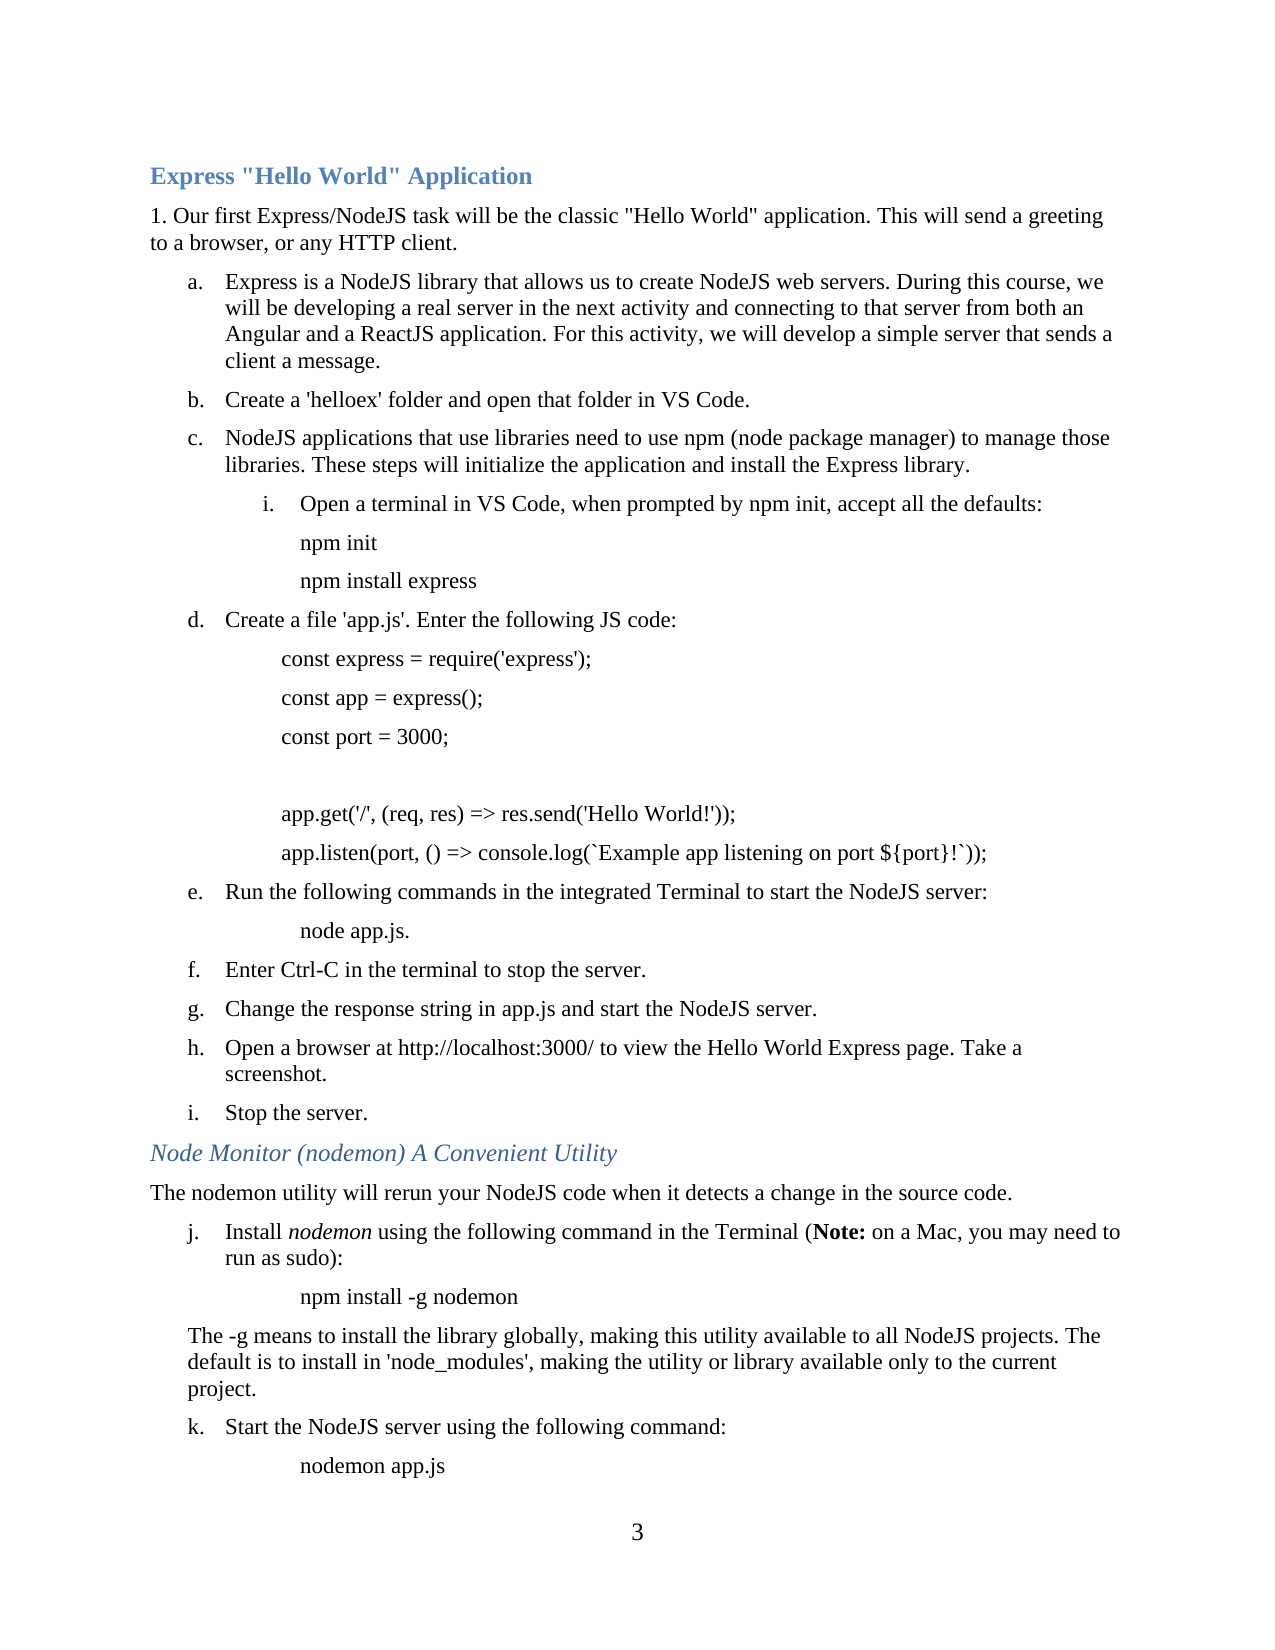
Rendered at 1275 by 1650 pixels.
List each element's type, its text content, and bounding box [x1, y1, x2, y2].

list Create a 'helloex' folder and open that folder in VS Code. [187, 386, 1125, 412]
subtitle Node Monitor (nodemon) A Convenient Utility [150, 1138, 1125, 1166]
text The nodemon utility will rerun your NodeJS code when it detects a change in the source code. [150, 1179, 1125, 1205]
subtitle Express "Hello World" Application [150, 161, 1125, 190]
list Run the following commands in the integrated Terminal to start the NodeJS server: [187, 878, 1125, 904]
list NodeJS applications that use libraries need to use npm (node package manager) to manage those libraries. These steps will initialize the application and install the Express library. [187, 424, 1125, 477]
text npm install express [300, 567, 1125, 594]
text app.listen(port, () => console.log(`Example app listening on port ${port}!`)); [281, 839, 1125, 866]
list Change the response string in app.js and start the NodeJS server. [187, 995, 1125, 1021]
list Stop the server. [187, 1099, 1125, 1125]
text app.get('/', (req, res) => res.send('Hello World!')); [281, 801, 1125, 827]
list Enter Ctrl-C in the terminal to stop the server. [187, 956, 1125, 982]
list Open a terminal in VS Code, when prompted by npm init, accept all the defaults: [262, 490, 1125, 516]
list nodemon app.js [225, 1452, 1125, 1479]
list Express is a NodeJS library that allows us to create NodeJS web servers. During this course, we will be developing a real server in the next activity and connecting to that server from both an Angular and a ReactJS application. For this activity, we will develop a simple server that sends a client a message. [187, 268, 1125, 373]
list Start the NodeJS server using the following command: [187, 1413, 1125, 1440]
list Create a file 'app.js'. Enter the following JS code: [187, 606, 1125, 633]
list node app.js. [225, 917, 1125, 943]
text const express = require('express'); [281, 645, 1125, 671]
text npm init [300, 528, 1125, 555]
text 1. Our first Express/NodeJS task will be the classic "Hello World" application. This will send a greeting to a browser, or any HTTP client. [150, 202, 1125, 255]
list Open a browser at http://localhost:3000/ to view the Hello World Express page. Take a screenshot. [187, 1034, 1125, 1086]
list npm install -g nodemon [225, 1283, 1125, 1309]
list Install nodemon using the following command in the Terminal (Note: on a Mac, you may need to run as sudo): [187, 1218, 1125, 1271]
list The -g means to install the library globally, making this utility available to all NodeJS projects. The default is to install in 'node_modules', making the utility or library available only to the current project. [187, 1322, 1125, 1401]
text const app = express(); [281, 684, 1125, 710]
text const port = 3000; [281, 723, 1125, 749]
